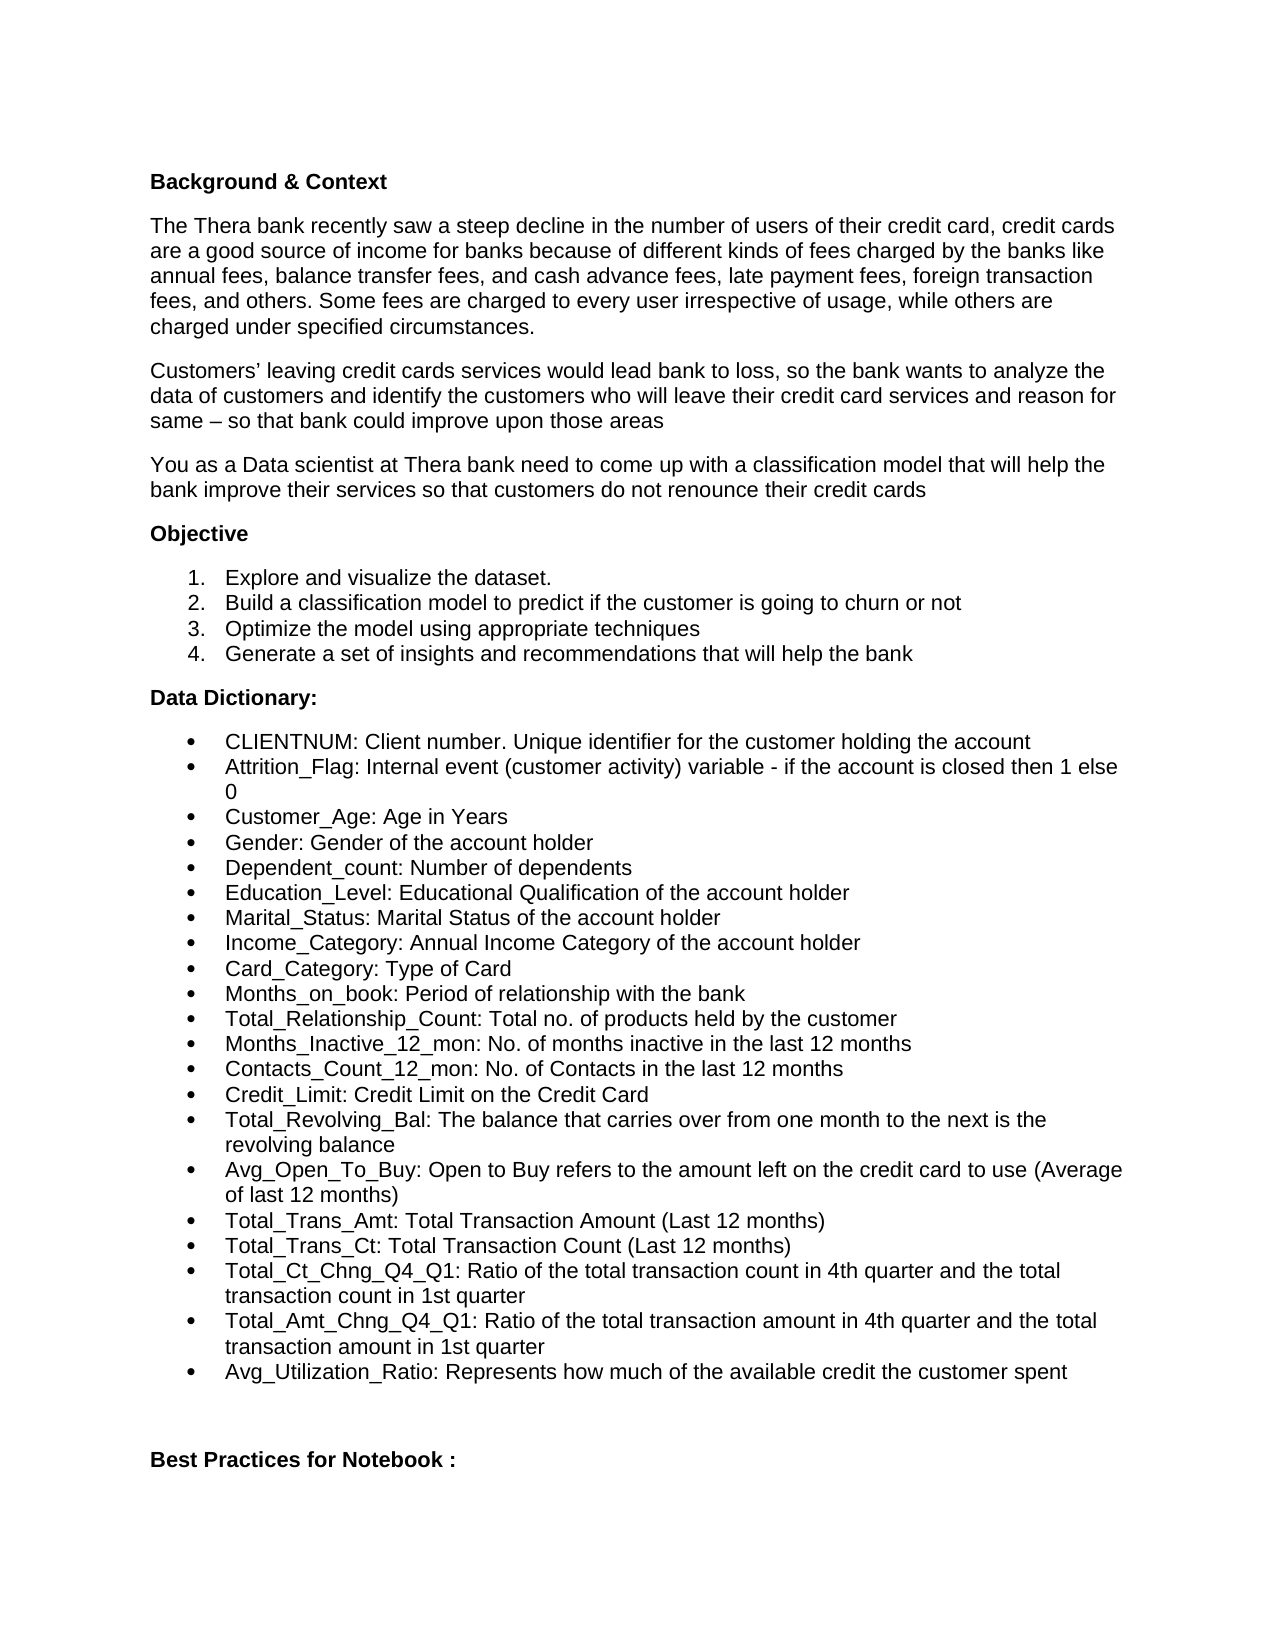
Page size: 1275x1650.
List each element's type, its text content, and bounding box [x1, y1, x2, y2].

list Avg_Utilization_Ratio: Represents how much of the available credit the customer spent [187, 1359, 1125, 1384]
text Best Practices for Notebook : [150, 1447, 1125, 1472]
list Marital_Status: Marital Status of the account holder [187, 905, 1125, 930]
list Credit_Limit: Credit Limit on the Credit Card [187, 1081, 1125, 1107]
text The Thera bank recently saw a steep decline in the number of users of their credit card, credit cards are a good source of income for banks because of different kinds of fees charged by the banks like annual fees, balance transfer fees, and cash advance fees, late payment fees, foreign transaction fees, and others. Some fees are charged to every user irrespective of usage, while others are charged under specified circumstances. [150, 213, 1125, 339]
list Avg_Open_To_Buy: Open to Buy refers to the amount left on the credit card to use (Average of last 12 months) [187, 1157, 1125, 1207]
text You as a Data scientist at Thera bank need to come up with a classification model that will help the bank improve their services so that customers do not renounce their credit cards [150, 452, 1125, 502]
list Customer_Age: Age in Years [187, 804, 1125, 829]
list CLIENTNUM: Client number. Unique identifier for the customer holding the account [187, 728, 1125, 754]
list Build a classification model to predict if the customer is going to churn or not [187, 590, 1125, 615]
text Objective [150, 521, 1125, 546]
list Generate a set of insights and recommendations that will help the bank [187, 641, 1125, 666]
list Attrition_Flag: Internal event (customer activity) variable - if the account is closed then 1 else 0 [187, 754, 1125, 804]
list Card_Category: Type of Card [187, 955, 1125, 981]
list Education_Level: Educational Qualification of the account holder [187, 880, 1125, 905]
list Months_on_book: Period of relationship with the bank [187, 981, 1125, 1006]
list Total_Amt_Chng_Q4_Q1: Ratio of the total transaction amount in 4th quarter and the total transaction amount in 1st quarter [187, 1308, 1125, 1359]
list Total_Ct_Chng_Q4_Q1: Ratio of the total transaction count in 4th quarter and the total transaction count in 1st quarter [187, 1258, 1125, 1308]
list Total_Trans_Amt: Total Transaction Amount (Last 12 months) [187, 1207, 1125, 1233]
text Customers’ leaving credit cards services would lead bank to loss, so the bank wants to analyze the data of customers and identify the customers who will leave their credit card services and reason for same – so that bank could improve upon those areas [150, 357, 1125, 433]
list Explore and visualize the dataset. [187, 565, 1125, 590]
list Total_Revolving_Bal: The balance that carries over from one month to the next is the revolving balance [187, 1107, 1125, 1157]
list Total_Trans_Ct: Total Transaction Count (Last 12 months) [187, 1233, 1125, 1258]
list Months_Inactive_12_mon: No. of months inactive in the last 12 months [187, 1031, 1125, 1056]
list Dependent_count: Number of dependents [187, 854, 1125, 880]
text Background & Context [150, 169, 1125, 194]
list Contacts_Count_12_mon: No. of Contacts in the last 12 months [187, 1056, 1125, 1081]
list Total_Relationship_Count: Total no. of products held by the customer [187, 1006, 1125, 1031]
list Gender: Gender of the account holder [187, 829, 1125, 854]
list Income_Category: Annual Income Category of the account holder [187, 930, 1125, 955]
list Optimize the model using appropriate techniques [187, 615, 1125, 641]
text Data Dictionary: [150, 684, 1125, 710]
